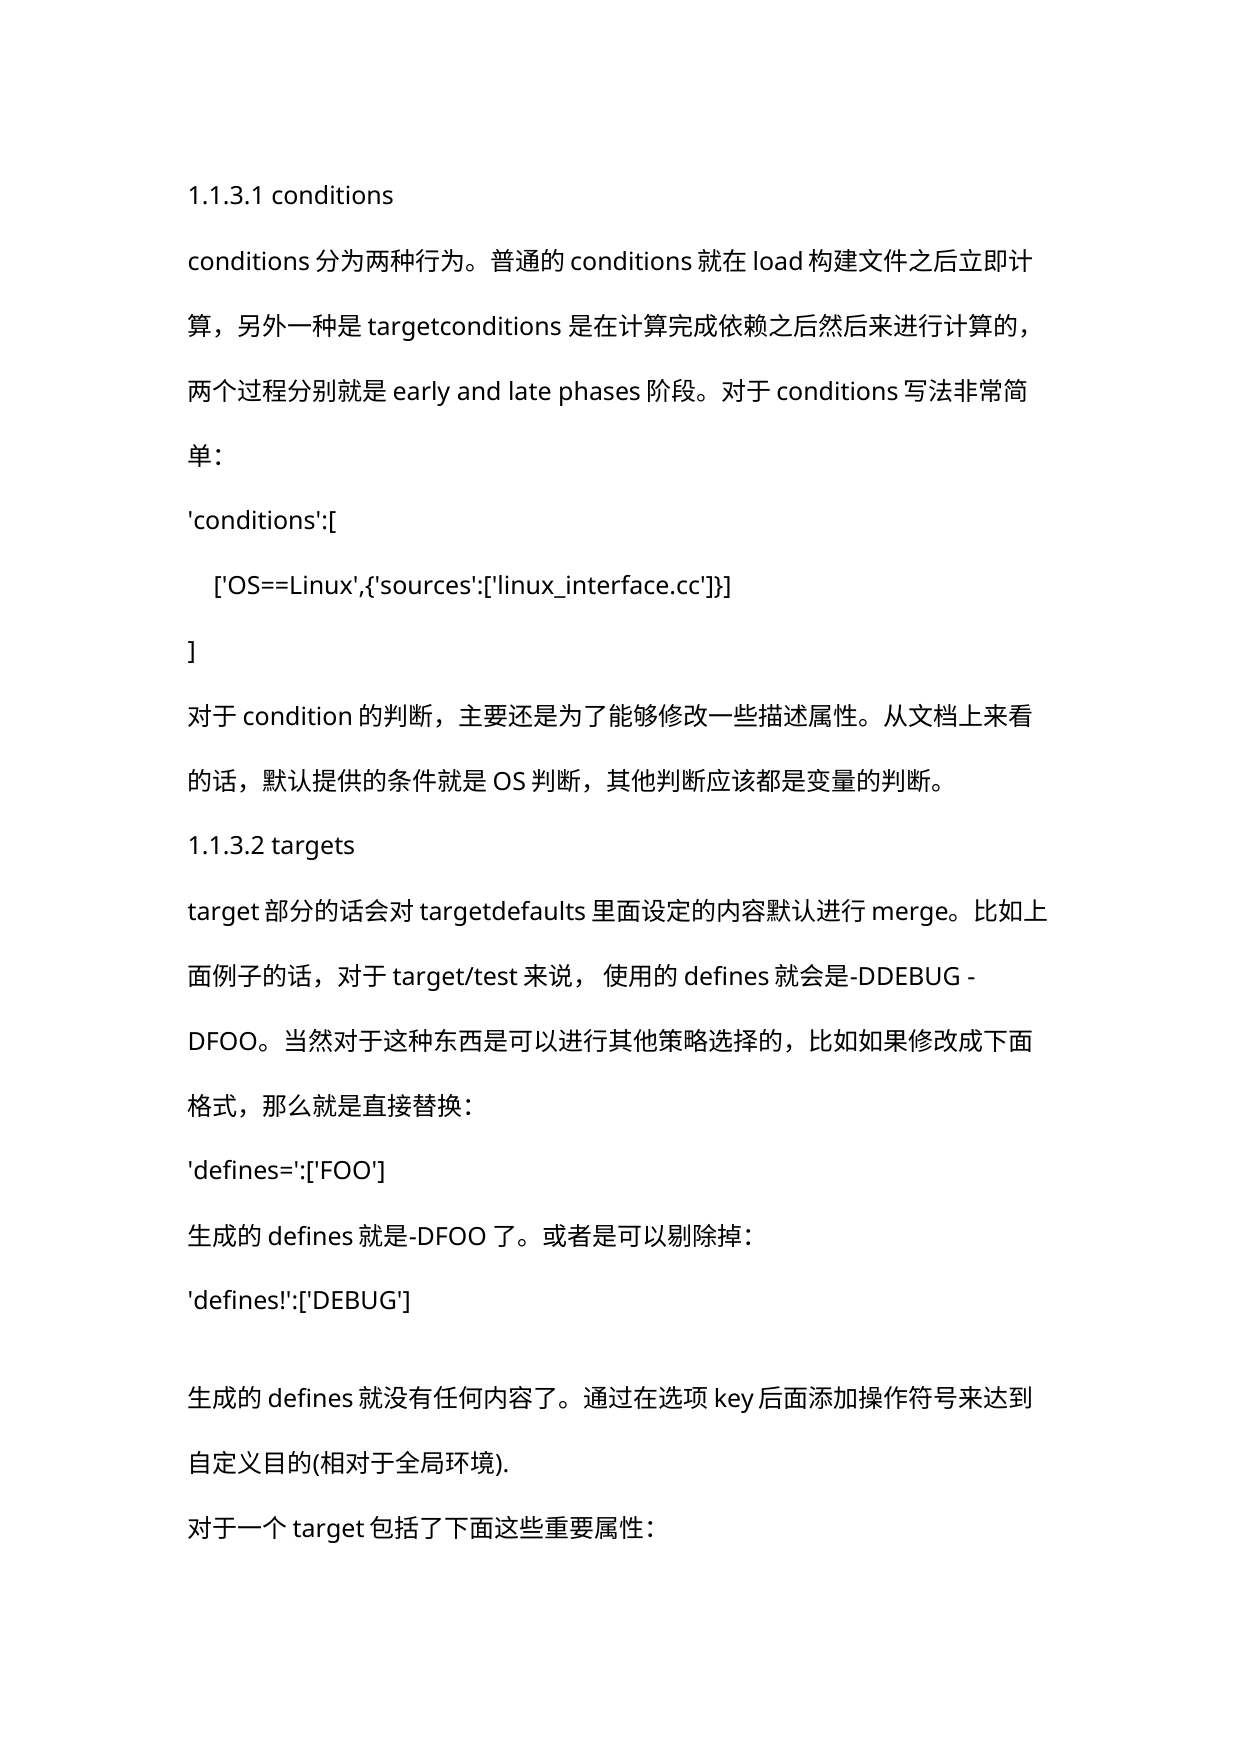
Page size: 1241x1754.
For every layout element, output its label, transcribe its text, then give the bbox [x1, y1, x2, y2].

text 生成的defines就是-DFOO了。或者是可以剔除掉： [187, 1202, 1053, 1267]
text conditions分为两种行为。普通的conditions就在load构建文件之后立即计算，另外一种是targetconditions 是在计算完成依赖之后然后来进行计算的，两个过程分别就是early and late phases阶段。对于conditions写法非常简单： [187, 227, 1053, 487]
text 'conditions':[ [187, 487, 1053, 552]
text 'defines!':['DEBUG'] [187, 1267, 1053, 1332]
text 'defines=':['FOO'] [187, 1137, 1053, 1202]
text 1.1.3.2 targets [187, 812, 1053, 877]
text 1.1.3.1 conditions [187, 162, 1053, 227]
text target部分的话会对targetdefaults里面设定的内容默认进行merge。比如上面例子的话，对于target/test来说， 使用的defines就会是-DDEBUG -DFOO。当然对于这种东西是可以进行其他策略选择的，比如如果修改成下面格式，那么就是直接替换： [187, 877, 1053, 1137]
text 对于一个target包括了下面这些重要属性： [187, 1494, 1053, 1559]
text 对于condition的判断，主要还是为了能够修改一些描述属性。从文档上来看的话，默认提供的条件就是OS判断，其他判断应该都是变量的判断。 [187, 682, 1053, 812]
text ] [187, 617, 1053, 682]
text ['OS==Linux',{'sources':['linux_interface.cc']}] [187, 552, 1053, 617]
text 生成的defines就没有任何内容了。通过在选项key后面添加操作符号来达到自定义目的(相对于全局环境). [187, 1364, 1053, 1494]
